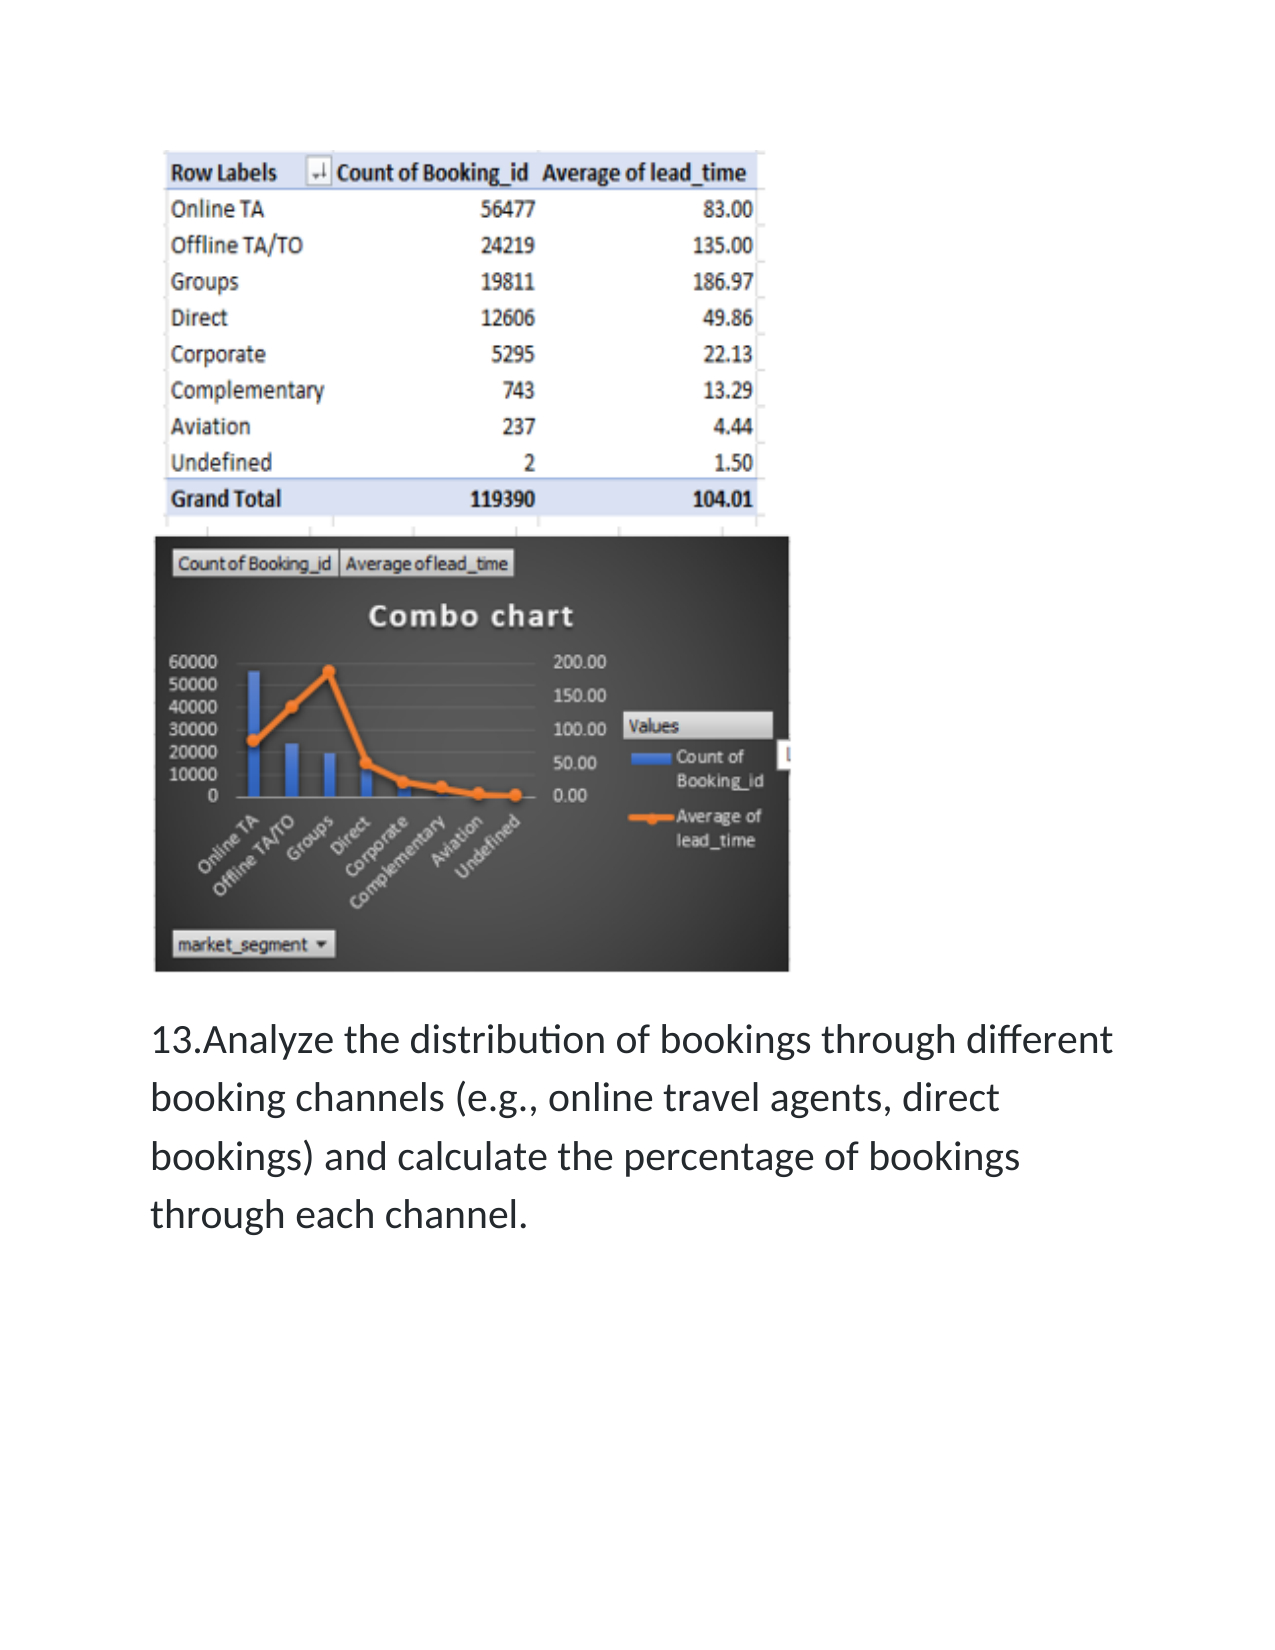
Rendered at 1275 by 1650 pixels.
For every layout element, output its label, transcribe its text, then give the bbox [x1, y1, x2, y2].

text 13.Analyze the distribution of bookings through different booking channels (e.g., online travel agents, direct bookings) and calculate the percentage of bookings through each channel. [150, 1013, 1125, 1239]
picture [150, 150, 797, 988]
